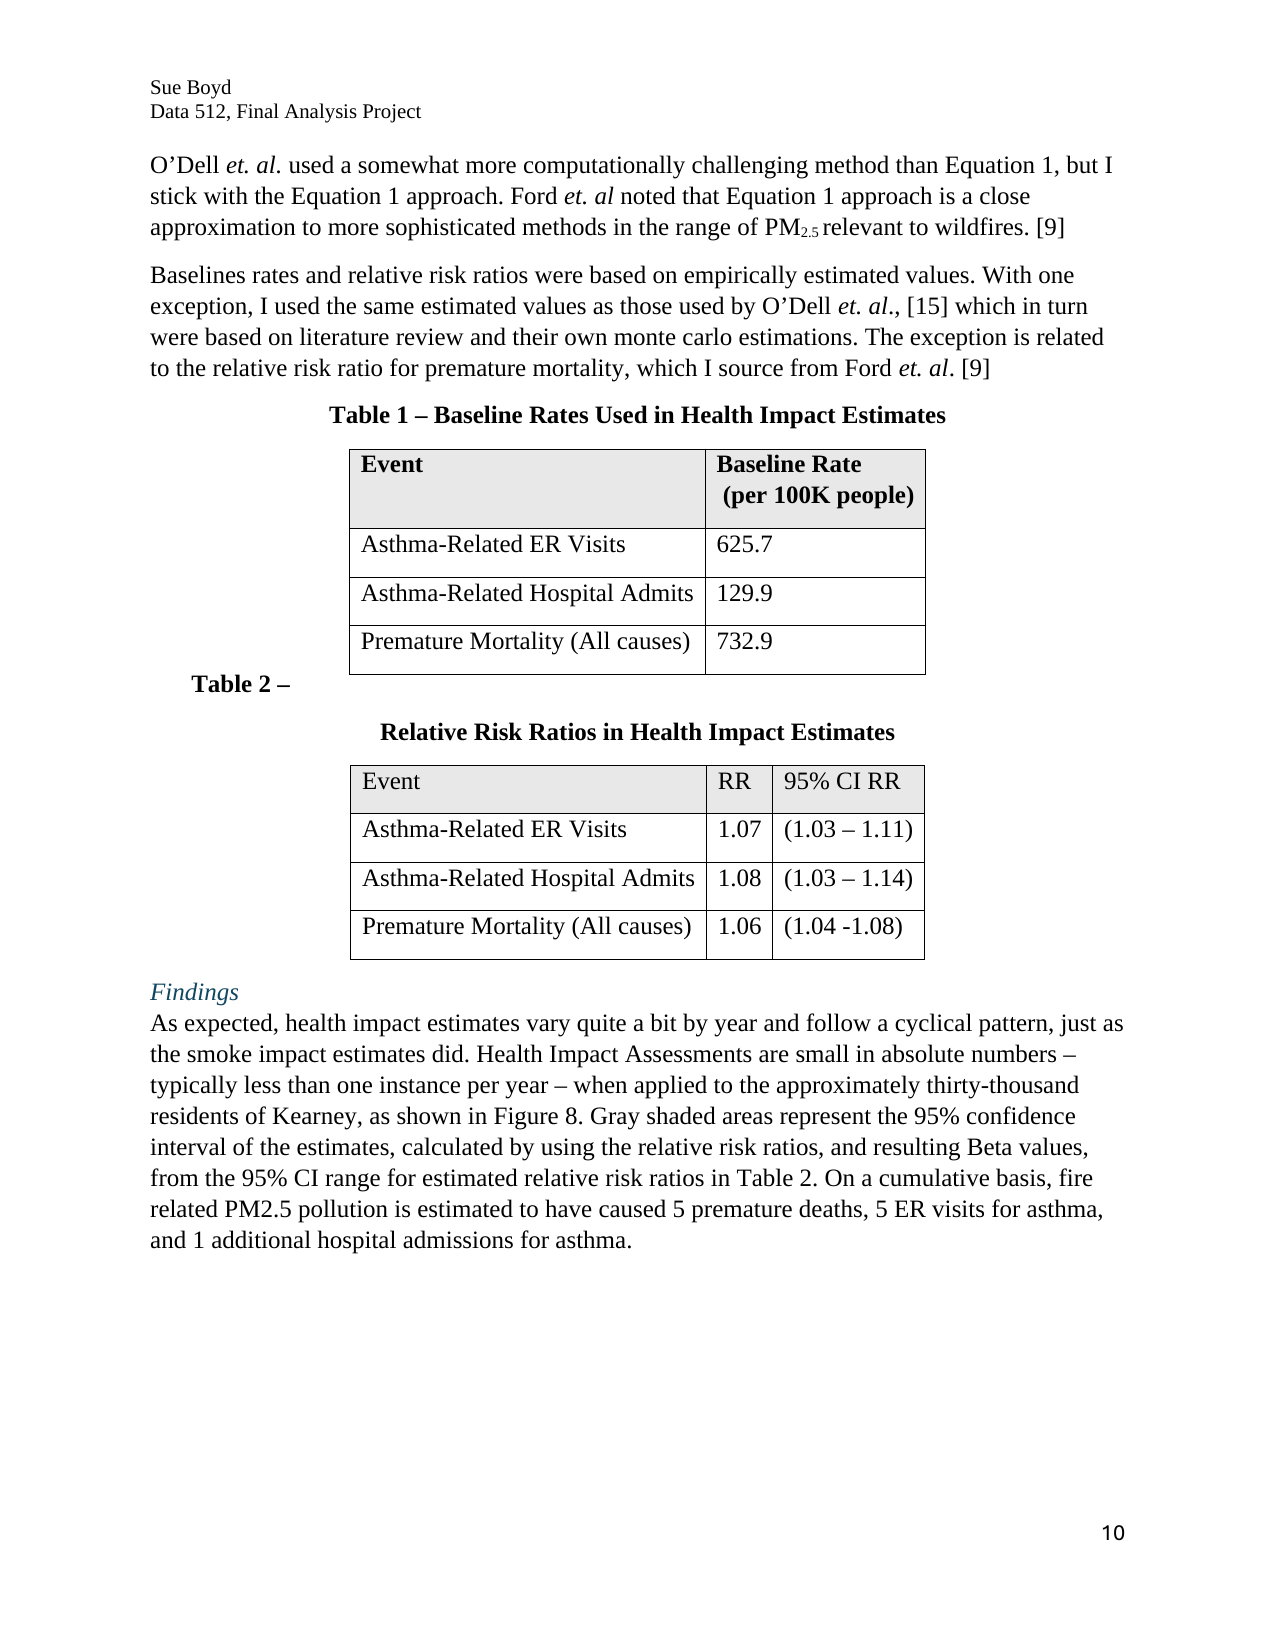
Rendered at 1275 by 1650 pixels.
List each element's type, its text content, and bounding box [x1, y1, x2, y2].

table_header Baseline Rate (per 100K people) [706, 450, 925, 528]
text Relative Risk Ratios in Health Impact Estimates [150, 717, 1125, 746]
table_cell (1.03 – 1.11) [773, 814, 924, 862]
table_cell 1.06 [707, 911, 772, 959]
table_cell Asthma-Related Hospital Admits [351, 863, 706, 910]
table_cell 732.9 [706, 626, 925, 674]
subtitle Findings [150, 977, 1125, 1005]
text As expected, health impact estimates vary quite a bit by year and follow a cyclical pattern, just as the smoke impact estimates did. Health Impact Assessments are small in absolute numbers – typically less than one instance per year – when applied to the approximately thirty-thousand residents of Kearney, as shown in Figure 8. Gray shaded areas represent the 95% confidence interval of the estimates, calculated by using the relative risk ratios, and resulting Beta values, from the 95% CI range for estimated relative risk ratios in Table 2. On a cumulative basis, fire related PM2.5 pollution is estimated to have caused 5 premature deaths, 5 ER visits for asthma, and 1 additional hospital admissions for asthma. [150, 1008, 1125, 1254]
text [150, 150, 1125, 241]
table_cell Asthma-Related ER Visits [350, 529, 705, 577]
text Baselines rates and relative risk ratios were based on empirically estimated values. With one exception, I used the same estimated values as those used by O’Dell et. al., [15] which in turn were based on literature review and their own monte carlo estimations. The exception is related to the relative risk ratio for premature mortality, which I source from Ford et. al. [9] [150, 260, 1125, 382]
table_cell 625.7 [706, 529, 925, 577]
table_header RR [707, 766, 772, 813]
table_header Event [351, 766, 706, 813]
table_header Event [350, 450, 705, 528]
table_cell Asthma-Related Hospital Admits [350, 578, 705, 625]
table_cell (1.03 – 1.14) [773, 863, 924, 910]
table_cell Premature Mortality (All causes) [350, 626, 705, 674]
table_cell Premature Mortality (All causes) [351, 911, 706, 959]
table_cell (1.04 -1.08) [773, 911, 924, 959]
text Table 2 – [150, 669, 1125, 698]
table_cell 1.08 [707, 863, 772, 910]
table_cell Asthma-Related ER Visits [351, 814, 706, 862]
table_header 95% CI RR [773, 766, 924, 813]
table_cell 129.9 [706, 578, 925, 625]
text Table 1 – Baseline Rates Used in Health Impact Estimates [150, 401, 1125, 429]
table_cell 1.07 [707, 814, 772, 862]
